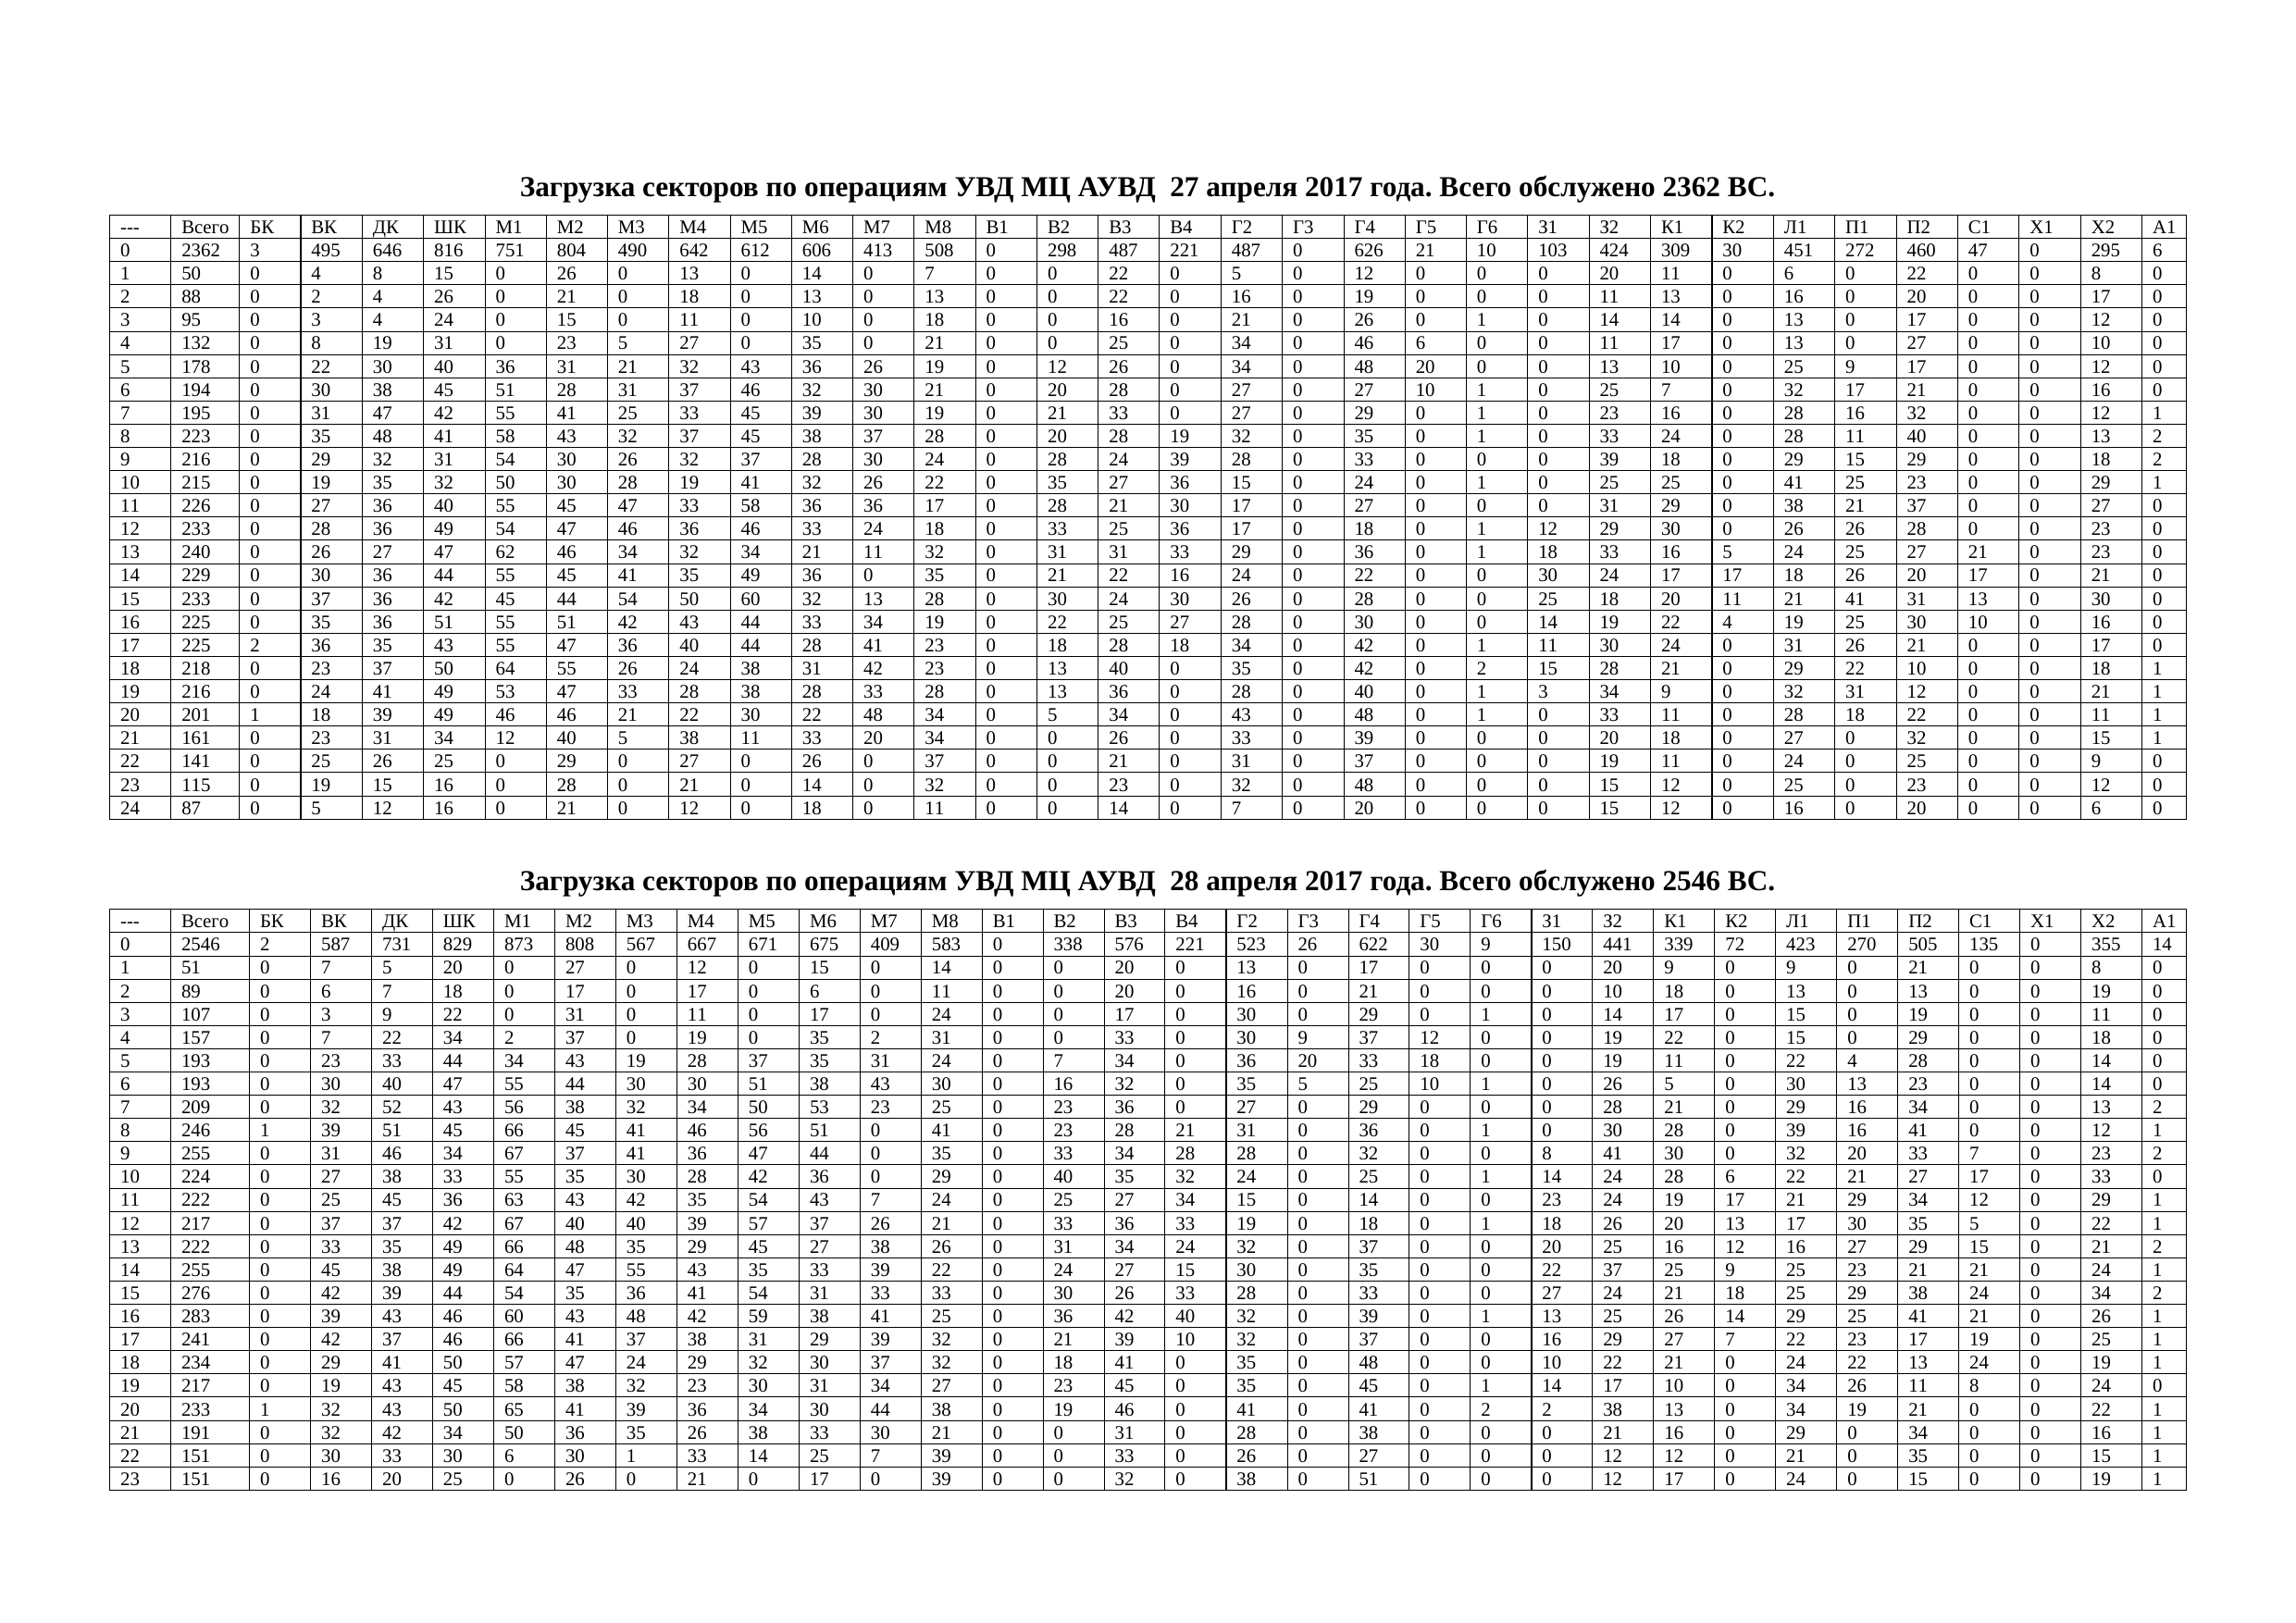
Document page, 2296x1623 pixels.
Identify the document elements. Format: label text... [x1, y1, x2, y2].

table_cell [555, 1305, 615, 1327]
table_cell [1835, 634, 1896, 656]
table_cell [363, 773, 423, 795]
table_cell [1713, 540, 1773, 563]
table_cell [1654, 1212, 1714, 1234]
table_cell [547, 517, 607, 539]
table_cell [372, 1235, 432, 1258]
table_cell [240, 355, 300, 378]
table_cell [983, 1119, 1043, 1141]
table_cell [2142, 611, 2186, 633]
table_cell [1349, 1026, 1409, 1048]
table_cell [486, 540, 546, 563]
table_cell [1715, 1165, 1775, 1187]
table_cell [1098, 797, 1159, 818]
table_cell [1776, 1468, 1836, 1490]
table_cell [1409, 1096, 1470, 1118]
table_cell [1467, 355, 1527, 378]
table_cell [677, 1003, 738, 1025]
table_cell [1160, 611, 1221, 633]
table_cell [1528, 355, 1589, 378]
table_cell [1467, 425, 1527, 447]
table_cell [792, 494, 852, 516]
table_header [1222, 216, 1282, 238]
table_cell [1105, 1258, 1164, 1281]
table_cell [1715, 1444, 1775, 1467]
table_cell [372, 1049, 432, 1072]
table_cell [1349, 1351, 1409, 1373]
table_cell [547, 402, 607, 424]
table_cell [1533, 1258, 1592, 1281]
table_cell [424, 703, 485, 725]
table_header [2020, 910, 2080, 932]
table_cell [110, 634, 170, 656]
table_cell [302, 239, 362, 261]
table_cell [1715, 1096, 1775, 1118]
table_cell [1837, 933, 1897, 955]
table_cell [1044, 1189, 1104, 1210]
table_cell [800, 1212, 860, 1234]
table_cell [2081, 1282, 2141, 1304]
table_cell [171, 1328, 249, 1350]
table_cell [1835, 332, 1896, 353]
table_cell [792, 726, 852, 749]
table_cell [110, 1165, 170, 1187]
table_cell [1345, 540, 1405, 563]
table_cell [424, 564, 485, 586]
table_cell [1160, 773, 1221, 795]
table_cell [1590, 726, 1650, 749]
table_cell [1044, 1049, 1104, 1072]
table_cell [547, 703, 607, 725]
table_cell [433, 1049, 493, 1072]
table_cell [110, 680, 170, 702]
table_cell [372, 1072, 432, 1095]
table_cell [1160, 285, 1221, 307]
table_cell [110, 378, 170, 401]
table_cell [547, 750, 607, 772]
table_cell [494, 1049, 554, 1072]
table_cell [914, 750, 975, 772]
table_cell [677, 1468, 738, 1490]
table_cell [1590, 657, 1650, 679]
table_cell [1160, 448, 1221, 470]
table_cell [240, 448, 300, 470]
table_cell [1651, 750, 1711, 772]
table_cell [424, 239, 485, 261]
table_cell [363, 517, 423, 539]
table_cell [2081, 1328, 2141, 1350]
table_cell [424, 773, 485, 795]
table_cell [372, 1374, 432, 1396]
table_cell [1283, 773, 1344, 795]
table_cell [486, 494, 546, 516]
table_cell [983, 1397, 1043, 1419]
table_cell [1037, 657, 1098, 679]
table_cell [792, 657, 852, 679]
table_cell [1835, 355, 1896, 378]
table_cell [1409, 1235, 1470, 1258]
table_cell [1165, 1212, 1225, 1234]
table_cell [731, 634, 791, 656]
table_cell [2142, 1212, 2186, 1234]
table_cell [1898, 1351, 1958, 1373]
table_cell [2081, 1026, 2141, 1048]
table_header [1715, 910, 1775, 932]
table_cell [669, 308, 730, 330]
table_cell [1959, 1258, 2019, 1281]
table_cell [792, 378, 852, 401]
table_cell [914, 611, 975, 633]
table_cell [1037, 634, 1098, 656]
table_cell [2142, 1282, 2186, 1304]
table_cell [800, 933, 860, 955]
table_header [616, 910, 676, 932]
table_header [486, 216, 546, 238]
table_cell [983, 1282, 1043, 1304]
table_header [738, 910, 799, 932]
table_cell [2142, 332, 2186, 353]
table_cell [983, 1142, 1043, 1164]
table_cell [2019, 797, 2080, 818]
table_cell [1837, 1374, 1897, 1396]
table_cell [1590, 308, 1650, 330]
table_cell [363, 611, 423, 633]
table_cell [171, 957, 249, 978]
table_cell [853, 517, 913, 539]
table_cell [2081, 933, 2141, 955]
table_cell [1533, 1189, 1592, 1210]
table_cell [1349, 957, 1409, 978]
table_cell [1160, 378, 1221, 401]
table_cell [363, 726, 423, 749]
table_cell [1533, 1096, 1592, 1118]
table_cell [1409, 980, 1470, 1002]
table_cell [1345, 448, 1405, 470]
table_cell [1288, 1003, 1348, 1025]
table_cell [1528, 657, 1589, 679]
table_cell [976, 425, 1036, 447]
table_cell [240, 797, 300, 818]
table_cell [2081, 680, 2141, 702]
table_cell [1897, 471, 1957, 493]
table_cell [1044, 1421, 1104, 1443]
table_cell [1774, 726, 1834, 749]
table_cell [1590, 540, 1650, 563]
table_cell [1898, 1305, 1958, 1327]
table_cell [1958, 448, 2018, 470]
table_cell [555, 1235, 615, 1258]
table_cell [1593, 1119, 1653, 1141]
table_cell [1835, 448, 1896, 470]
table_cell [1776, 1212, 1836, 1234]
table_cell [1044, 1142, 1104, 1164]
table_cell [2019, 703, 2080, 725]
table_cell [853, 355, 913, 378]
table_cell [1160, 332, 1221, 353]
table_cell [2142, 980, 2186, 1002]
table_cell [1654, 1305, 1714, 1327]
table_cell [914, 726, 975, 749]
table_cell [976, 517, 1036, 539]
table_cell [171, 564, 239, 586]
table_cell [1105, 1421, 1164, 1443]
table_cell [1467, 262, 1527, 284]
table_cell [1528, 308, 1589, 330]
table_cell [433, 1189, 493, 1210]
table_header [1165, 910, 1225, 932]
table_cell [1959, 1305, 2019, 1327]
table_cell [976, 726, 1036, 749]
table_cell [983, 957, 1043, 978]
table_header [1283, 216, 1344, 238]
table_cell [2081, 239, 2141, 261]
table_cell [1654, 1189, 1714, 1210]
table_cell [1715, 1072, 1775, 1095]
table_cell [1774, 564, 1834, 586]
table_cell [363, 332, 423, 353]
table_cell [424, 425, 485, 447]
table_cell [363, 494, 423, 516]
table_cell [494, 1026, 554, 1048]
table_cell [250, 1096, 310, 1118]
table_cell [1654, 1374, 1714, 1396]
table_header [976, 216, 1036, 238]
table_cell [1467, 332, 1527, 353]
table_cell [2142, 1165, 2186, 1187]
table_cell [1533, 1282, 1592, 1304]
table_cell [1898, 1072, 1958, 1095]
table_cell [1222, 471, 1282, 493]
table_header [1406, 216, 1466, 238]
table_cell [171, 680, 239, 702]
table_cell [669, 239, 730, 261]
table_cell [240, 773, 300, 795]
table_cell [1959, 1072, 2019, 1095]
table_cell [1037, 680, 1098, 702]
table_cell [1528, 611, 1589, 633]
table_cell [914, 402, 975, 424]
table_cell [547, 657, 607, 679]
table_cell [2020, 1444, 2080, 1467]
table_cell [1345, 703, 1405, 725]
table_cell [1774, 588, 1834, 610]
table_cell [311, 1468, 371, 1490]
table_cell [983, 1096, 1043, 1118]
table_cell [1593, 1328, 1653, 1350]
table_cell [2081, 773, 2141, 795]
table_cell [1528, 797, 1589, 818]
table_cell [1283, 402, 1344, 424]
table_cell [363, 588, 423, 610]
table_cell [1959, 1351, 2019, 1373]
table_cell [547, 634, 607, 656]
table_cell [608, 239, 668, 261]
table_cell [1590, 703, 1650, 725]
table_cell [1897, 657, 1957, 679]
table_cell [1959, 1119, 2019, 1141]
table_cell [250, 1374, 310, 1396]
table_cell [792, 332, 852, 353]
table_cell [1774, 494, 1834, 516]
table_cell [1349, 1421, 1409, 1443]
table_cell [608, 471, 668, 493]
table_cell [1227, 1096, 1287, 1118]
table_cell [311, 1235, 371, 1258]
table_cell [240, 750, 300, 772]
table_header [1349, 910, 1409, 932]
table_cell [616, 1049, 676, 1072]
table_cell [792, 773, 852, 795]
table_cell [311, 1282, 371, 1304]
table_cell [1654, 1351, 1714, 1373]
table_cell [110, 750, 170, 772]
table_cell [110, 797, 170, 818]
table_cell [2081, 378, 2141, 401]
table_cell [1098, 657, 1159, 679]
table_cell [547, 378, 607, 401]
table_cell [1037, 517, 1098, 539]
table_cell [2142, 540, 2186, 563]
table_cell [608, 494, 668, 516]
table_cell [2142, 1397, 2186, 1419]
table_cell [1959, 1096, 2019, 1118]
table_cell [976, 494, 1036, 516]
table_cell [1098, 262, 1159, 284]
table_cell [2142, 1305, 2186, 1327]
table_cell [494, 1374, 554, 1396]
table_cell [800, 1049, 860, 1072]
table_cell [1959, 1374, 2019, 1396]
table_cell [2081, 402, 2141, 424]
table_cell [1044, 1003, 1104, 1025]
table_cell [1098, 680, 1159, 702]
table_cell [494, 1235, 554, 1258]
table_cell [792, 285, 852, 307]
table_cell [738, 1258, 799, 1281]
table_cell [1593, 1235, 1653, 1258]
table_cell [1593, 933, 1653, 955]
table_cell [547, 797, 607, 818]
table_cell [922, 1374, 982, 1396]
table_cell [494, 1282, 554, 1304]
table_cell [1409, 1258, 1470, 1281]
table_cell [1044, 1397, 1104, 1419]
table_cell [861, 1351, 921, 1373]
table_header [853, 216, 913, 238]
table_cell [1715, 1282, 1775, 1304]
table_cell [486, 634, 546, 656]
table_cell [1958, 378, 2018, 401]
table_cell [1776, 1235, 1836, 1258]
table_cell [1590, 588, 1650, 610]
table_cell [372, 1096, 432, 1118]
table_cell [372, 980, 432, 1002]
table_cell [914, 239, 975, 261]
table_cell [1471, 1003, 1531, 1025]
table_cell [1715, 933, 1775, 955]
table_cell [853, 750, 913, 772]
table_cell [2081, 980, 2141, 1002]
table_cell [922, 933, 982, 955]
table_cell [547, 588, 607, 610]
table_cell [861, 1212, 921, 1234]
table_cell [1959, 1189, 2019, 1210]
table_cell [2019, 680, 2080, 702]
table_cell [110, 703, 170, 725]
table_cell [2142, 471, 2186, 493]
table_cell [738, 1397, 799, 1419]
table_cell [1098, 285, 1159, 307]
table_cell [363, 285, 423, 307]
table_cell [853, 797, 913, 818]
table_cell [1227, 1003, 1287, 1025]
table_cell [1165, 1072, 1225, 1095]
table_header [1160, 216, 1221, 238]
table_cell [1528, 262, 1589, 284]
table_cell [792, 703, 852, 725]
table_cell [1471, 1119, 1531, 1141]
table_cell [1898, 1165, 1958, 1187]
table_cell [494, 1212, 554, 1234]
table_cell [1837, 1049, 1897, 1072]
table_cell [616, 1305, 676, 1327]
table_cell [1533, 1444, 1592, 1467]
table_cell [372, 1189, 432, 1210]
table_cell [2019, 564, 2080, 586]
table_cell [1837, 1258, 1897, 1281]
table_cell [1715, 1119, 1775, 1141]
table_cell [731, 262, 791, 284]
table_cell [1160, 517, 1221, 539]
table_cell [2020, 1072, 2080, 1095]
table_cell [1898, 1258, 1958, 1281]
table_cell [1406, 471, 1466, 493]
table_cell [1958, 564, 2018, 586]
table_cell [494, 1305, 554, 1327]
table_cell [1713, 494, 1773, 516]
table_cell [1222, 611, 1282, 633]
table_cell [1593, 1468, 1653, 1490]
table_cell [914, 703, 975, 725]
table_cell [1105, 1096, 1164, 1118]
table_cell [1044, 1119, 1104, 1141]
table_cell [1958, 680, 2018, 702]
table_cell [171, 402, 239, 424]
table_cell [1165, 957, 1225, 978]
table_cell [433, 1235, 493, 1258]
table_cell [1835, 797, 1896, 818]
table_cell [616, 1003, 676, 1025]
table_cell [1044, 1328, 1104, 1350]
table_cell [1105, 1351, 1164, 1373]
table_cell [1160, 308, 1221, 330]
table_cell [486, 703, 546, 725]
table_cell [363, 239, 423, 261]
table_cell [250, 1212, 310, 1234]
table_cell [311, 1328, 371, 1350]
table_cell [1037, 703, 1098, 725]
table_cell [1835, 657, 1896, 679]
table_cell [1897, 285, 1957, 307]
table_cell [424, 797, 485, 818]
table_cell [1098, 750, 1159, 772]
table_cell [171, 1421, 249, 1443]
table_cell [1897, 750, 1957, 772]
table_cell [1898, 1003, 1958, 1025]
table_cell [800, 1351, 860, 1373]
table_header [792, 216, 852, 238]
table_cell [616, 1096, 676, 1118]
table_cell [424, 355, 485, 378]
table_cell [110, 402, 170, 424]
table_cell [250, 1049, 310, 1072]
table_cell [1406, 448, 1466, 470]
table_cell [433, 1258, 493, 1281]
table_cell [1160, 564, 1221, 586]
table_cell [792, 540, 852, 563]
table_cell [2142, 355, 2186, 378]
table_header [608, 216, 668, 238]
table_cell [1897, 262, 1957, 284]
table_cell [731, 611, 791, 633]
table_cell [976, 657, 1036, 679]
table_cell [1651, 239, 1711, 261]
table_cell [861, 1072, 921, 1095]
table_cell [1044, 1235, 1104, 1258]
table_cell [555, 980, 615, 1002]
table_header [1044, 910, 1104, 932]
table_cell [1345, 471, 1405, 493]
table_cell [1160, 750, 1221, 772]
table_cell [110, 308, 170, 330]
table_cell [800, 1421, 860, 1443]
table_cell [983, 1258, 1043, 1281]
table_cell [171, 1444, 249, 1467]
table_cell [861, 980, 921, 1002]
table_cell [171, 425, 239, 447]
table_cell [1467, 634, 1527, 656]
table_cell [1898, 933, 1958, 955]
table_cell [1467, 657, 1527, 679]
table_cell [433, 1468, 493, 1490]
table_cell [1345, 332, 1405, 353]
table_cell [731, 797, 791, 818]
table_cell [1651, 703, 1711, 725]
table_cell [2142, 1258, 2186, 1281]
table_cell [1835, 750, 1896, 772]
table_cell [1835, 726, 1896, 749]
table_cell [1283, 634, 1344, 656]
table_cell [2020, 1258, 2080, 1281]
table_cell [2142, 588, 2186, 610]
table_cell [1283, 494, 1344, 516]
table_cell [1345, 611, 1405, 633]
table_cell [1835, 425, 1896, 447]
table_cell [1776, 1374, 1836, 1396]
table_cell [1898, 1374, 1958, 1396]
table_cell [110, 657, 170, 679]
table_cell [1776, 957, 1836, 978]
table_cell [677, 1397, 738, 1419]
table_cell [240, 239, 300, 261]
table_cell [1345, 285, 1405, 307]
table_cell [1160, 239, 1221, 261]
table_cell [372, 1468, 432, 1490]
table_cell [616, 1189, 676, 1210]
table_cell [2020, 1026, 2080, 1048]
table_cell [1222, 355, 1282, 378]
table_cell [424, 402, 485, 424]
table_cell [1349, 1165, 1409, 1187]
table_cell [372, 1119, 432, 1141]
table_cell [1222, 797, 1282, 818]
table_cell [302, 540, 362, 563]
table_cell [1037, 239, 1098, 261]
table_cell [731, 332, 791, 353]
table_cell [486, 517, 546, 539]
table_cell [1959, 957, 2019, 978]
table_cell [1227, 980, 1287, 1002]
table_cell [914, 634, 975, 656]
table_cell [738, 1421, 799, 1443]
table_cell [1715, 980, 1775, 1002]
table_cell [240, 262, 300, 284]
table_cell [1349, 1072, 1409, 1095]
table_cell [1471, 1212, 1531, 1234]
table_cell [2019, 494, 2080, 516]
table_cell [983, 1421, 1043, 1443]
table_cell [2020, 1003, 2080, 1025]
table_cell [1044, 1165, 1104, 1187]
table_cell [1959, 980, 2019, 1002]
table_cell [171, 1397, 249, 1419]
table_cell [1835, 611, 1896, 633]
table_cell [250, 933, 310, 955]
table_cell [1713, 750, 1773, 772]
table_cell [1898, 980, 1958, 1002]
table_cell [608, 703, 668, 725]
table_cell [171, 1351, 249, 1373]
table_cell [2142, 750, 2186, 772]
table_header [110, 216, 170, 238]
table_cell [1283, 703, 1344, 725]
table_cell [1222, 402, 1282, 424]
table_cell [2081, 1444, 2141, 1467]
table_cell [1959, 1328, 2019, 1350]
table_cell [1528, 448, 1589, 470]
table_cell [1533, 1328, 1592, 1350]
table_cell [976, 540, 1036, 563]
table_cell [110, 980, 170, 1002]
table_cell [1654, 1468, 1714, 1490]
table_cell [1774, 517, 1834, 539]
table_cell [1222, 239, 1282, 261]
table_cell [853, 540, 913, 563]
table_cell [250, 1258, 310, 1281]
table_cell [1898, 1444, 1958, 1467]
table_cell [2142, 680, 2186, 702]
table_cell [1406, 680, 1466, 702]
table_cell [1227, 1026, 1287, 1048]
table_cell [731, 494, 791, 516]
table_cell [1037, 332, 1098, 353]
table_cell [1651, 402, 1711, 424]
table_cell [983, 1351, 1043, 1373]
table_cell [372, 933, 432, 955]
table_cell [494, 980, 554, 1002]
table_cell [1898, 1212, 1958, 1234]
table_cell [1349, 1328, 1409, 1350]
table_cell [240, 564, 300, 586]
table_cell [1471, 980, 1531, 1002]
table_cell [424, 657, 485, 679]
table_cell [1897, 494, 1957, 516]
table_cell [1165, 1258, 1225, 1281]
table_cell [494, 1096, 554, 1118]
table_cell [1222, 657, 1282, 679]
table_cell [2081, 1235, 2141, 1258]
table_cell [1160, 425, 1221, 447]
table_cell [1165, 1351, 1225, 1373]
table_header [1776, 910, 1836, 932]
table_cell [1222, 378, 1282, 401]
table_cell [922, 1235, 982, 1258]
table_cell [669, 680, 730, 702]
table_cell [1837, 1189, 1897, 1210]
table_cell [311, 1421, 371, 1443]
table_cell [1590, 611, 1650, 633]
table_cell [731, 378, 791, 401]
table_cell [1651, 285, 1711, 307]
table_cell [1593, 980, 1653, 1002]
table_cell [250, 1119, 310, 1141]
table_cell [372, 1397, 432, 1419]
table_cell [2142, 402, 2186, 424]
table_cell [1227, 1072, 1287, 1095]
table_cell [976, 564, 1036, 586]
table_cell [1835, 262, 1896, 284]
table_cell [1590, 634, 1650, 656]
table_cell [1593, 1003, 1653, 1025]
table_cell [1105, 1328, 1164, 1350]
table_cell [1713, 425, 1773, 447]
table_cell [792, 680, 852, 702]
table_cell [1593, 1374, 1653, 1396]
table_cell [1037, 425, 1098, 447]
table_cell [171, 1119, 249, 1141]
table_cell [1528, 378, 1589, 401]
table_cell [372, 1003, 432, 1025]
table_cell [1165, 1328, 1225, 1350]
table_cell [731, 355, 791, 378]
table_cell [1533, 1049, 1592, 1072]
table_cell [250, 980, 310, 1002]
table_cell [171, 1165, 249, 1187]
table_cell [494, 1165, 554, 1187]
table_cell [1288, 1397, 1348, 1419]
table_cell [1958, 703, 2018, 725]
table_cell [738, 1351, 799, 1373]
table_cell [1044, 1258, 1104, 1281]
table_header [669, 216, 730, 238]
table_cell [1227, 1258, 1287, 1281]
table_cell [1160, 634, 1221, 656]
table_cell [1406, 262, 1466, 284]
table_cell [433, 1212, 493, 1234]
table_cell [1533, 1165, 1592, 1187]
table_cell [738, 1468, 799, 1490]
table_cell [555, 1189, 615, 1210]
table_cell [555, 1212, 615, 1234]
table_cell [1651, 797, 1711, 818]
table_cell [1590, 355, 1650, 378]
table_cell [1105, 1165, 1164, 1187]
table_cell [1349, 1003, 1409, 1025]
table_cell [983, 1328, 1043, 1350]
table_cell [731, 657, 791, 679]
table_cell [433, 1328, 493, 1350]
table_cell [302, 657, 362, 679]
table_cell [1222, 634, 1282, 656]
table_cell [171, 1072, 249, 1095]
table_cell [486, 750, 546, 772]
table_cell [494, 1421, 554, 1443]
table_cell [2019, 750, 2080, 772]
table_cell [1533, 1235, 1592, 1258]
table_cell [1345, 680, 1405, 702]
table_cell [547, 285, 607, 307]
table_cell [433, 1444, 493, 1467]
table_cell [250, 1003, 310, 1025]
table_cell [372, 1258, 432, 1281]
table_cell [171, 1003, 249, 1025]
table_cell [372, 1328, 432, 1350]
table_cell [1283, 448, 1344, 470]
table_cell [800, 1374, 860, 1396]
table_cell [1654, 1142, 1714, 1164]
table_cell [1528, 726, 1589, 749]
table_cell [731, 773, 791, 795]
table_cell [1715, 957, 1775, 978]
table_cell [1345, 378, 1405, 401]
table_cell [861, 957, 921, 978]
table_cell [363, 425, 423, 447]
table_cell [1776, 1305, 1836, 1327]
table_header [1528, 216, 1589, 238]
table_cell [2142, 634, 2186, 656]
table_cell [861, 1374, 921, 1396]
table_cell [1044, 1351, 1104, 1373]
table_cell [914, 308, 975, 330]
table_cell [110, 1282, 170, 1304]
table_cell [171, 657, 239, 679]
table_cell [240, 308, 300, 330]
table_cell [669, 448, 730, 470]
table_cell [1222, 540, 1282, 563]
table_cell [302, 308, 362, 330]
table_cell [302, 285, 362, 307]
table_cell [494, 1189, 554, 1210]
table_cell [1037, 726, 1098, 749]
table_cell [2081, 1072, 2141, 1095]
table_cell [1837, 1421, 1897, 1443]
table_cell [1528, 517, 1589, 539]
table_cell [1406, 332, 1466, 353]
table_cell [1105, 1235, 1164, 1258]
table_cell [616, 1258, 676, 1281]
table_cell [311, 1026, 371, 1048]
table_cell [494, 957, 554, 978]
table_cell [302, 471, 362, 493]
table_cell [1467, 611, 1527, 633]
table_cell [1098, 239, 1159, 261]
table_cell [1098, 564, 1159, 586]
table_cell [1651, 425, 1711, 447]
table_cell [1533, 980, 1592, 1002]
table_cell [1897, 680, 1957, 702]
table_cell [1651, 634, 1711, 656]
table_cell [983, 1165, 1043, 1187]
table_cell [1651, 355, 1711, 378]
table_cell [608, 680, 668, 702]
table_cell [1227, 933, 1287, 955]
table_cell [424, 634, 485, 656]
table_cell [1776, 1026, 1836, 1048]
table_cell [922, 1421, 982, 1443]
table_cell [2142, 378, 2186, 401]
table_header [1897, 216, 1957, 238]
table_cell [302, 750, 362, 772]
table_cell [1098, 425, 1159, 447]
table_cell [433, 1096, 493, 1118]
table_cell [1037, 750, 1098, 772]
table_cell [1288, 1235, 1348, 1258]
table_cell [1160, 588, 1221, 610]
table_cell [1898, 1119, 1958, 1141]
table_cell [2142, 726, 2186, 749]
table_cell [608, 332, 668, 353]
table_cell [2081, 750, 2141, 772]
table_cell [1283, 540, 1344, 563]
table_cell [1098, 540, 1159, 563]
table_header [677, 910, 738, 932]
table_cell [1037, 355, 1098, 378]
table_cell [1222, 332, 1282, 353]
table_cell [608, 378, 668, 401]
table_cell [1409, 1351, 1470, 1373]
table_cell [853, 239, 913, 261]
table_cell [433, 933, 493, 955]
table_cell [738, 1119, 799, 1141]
text Загрузка секторов по операциям УВД МЦ АУВД 27 апреля 2017 года. Всего обслужено 2362 ВС. [109, 169, 2186, 203]
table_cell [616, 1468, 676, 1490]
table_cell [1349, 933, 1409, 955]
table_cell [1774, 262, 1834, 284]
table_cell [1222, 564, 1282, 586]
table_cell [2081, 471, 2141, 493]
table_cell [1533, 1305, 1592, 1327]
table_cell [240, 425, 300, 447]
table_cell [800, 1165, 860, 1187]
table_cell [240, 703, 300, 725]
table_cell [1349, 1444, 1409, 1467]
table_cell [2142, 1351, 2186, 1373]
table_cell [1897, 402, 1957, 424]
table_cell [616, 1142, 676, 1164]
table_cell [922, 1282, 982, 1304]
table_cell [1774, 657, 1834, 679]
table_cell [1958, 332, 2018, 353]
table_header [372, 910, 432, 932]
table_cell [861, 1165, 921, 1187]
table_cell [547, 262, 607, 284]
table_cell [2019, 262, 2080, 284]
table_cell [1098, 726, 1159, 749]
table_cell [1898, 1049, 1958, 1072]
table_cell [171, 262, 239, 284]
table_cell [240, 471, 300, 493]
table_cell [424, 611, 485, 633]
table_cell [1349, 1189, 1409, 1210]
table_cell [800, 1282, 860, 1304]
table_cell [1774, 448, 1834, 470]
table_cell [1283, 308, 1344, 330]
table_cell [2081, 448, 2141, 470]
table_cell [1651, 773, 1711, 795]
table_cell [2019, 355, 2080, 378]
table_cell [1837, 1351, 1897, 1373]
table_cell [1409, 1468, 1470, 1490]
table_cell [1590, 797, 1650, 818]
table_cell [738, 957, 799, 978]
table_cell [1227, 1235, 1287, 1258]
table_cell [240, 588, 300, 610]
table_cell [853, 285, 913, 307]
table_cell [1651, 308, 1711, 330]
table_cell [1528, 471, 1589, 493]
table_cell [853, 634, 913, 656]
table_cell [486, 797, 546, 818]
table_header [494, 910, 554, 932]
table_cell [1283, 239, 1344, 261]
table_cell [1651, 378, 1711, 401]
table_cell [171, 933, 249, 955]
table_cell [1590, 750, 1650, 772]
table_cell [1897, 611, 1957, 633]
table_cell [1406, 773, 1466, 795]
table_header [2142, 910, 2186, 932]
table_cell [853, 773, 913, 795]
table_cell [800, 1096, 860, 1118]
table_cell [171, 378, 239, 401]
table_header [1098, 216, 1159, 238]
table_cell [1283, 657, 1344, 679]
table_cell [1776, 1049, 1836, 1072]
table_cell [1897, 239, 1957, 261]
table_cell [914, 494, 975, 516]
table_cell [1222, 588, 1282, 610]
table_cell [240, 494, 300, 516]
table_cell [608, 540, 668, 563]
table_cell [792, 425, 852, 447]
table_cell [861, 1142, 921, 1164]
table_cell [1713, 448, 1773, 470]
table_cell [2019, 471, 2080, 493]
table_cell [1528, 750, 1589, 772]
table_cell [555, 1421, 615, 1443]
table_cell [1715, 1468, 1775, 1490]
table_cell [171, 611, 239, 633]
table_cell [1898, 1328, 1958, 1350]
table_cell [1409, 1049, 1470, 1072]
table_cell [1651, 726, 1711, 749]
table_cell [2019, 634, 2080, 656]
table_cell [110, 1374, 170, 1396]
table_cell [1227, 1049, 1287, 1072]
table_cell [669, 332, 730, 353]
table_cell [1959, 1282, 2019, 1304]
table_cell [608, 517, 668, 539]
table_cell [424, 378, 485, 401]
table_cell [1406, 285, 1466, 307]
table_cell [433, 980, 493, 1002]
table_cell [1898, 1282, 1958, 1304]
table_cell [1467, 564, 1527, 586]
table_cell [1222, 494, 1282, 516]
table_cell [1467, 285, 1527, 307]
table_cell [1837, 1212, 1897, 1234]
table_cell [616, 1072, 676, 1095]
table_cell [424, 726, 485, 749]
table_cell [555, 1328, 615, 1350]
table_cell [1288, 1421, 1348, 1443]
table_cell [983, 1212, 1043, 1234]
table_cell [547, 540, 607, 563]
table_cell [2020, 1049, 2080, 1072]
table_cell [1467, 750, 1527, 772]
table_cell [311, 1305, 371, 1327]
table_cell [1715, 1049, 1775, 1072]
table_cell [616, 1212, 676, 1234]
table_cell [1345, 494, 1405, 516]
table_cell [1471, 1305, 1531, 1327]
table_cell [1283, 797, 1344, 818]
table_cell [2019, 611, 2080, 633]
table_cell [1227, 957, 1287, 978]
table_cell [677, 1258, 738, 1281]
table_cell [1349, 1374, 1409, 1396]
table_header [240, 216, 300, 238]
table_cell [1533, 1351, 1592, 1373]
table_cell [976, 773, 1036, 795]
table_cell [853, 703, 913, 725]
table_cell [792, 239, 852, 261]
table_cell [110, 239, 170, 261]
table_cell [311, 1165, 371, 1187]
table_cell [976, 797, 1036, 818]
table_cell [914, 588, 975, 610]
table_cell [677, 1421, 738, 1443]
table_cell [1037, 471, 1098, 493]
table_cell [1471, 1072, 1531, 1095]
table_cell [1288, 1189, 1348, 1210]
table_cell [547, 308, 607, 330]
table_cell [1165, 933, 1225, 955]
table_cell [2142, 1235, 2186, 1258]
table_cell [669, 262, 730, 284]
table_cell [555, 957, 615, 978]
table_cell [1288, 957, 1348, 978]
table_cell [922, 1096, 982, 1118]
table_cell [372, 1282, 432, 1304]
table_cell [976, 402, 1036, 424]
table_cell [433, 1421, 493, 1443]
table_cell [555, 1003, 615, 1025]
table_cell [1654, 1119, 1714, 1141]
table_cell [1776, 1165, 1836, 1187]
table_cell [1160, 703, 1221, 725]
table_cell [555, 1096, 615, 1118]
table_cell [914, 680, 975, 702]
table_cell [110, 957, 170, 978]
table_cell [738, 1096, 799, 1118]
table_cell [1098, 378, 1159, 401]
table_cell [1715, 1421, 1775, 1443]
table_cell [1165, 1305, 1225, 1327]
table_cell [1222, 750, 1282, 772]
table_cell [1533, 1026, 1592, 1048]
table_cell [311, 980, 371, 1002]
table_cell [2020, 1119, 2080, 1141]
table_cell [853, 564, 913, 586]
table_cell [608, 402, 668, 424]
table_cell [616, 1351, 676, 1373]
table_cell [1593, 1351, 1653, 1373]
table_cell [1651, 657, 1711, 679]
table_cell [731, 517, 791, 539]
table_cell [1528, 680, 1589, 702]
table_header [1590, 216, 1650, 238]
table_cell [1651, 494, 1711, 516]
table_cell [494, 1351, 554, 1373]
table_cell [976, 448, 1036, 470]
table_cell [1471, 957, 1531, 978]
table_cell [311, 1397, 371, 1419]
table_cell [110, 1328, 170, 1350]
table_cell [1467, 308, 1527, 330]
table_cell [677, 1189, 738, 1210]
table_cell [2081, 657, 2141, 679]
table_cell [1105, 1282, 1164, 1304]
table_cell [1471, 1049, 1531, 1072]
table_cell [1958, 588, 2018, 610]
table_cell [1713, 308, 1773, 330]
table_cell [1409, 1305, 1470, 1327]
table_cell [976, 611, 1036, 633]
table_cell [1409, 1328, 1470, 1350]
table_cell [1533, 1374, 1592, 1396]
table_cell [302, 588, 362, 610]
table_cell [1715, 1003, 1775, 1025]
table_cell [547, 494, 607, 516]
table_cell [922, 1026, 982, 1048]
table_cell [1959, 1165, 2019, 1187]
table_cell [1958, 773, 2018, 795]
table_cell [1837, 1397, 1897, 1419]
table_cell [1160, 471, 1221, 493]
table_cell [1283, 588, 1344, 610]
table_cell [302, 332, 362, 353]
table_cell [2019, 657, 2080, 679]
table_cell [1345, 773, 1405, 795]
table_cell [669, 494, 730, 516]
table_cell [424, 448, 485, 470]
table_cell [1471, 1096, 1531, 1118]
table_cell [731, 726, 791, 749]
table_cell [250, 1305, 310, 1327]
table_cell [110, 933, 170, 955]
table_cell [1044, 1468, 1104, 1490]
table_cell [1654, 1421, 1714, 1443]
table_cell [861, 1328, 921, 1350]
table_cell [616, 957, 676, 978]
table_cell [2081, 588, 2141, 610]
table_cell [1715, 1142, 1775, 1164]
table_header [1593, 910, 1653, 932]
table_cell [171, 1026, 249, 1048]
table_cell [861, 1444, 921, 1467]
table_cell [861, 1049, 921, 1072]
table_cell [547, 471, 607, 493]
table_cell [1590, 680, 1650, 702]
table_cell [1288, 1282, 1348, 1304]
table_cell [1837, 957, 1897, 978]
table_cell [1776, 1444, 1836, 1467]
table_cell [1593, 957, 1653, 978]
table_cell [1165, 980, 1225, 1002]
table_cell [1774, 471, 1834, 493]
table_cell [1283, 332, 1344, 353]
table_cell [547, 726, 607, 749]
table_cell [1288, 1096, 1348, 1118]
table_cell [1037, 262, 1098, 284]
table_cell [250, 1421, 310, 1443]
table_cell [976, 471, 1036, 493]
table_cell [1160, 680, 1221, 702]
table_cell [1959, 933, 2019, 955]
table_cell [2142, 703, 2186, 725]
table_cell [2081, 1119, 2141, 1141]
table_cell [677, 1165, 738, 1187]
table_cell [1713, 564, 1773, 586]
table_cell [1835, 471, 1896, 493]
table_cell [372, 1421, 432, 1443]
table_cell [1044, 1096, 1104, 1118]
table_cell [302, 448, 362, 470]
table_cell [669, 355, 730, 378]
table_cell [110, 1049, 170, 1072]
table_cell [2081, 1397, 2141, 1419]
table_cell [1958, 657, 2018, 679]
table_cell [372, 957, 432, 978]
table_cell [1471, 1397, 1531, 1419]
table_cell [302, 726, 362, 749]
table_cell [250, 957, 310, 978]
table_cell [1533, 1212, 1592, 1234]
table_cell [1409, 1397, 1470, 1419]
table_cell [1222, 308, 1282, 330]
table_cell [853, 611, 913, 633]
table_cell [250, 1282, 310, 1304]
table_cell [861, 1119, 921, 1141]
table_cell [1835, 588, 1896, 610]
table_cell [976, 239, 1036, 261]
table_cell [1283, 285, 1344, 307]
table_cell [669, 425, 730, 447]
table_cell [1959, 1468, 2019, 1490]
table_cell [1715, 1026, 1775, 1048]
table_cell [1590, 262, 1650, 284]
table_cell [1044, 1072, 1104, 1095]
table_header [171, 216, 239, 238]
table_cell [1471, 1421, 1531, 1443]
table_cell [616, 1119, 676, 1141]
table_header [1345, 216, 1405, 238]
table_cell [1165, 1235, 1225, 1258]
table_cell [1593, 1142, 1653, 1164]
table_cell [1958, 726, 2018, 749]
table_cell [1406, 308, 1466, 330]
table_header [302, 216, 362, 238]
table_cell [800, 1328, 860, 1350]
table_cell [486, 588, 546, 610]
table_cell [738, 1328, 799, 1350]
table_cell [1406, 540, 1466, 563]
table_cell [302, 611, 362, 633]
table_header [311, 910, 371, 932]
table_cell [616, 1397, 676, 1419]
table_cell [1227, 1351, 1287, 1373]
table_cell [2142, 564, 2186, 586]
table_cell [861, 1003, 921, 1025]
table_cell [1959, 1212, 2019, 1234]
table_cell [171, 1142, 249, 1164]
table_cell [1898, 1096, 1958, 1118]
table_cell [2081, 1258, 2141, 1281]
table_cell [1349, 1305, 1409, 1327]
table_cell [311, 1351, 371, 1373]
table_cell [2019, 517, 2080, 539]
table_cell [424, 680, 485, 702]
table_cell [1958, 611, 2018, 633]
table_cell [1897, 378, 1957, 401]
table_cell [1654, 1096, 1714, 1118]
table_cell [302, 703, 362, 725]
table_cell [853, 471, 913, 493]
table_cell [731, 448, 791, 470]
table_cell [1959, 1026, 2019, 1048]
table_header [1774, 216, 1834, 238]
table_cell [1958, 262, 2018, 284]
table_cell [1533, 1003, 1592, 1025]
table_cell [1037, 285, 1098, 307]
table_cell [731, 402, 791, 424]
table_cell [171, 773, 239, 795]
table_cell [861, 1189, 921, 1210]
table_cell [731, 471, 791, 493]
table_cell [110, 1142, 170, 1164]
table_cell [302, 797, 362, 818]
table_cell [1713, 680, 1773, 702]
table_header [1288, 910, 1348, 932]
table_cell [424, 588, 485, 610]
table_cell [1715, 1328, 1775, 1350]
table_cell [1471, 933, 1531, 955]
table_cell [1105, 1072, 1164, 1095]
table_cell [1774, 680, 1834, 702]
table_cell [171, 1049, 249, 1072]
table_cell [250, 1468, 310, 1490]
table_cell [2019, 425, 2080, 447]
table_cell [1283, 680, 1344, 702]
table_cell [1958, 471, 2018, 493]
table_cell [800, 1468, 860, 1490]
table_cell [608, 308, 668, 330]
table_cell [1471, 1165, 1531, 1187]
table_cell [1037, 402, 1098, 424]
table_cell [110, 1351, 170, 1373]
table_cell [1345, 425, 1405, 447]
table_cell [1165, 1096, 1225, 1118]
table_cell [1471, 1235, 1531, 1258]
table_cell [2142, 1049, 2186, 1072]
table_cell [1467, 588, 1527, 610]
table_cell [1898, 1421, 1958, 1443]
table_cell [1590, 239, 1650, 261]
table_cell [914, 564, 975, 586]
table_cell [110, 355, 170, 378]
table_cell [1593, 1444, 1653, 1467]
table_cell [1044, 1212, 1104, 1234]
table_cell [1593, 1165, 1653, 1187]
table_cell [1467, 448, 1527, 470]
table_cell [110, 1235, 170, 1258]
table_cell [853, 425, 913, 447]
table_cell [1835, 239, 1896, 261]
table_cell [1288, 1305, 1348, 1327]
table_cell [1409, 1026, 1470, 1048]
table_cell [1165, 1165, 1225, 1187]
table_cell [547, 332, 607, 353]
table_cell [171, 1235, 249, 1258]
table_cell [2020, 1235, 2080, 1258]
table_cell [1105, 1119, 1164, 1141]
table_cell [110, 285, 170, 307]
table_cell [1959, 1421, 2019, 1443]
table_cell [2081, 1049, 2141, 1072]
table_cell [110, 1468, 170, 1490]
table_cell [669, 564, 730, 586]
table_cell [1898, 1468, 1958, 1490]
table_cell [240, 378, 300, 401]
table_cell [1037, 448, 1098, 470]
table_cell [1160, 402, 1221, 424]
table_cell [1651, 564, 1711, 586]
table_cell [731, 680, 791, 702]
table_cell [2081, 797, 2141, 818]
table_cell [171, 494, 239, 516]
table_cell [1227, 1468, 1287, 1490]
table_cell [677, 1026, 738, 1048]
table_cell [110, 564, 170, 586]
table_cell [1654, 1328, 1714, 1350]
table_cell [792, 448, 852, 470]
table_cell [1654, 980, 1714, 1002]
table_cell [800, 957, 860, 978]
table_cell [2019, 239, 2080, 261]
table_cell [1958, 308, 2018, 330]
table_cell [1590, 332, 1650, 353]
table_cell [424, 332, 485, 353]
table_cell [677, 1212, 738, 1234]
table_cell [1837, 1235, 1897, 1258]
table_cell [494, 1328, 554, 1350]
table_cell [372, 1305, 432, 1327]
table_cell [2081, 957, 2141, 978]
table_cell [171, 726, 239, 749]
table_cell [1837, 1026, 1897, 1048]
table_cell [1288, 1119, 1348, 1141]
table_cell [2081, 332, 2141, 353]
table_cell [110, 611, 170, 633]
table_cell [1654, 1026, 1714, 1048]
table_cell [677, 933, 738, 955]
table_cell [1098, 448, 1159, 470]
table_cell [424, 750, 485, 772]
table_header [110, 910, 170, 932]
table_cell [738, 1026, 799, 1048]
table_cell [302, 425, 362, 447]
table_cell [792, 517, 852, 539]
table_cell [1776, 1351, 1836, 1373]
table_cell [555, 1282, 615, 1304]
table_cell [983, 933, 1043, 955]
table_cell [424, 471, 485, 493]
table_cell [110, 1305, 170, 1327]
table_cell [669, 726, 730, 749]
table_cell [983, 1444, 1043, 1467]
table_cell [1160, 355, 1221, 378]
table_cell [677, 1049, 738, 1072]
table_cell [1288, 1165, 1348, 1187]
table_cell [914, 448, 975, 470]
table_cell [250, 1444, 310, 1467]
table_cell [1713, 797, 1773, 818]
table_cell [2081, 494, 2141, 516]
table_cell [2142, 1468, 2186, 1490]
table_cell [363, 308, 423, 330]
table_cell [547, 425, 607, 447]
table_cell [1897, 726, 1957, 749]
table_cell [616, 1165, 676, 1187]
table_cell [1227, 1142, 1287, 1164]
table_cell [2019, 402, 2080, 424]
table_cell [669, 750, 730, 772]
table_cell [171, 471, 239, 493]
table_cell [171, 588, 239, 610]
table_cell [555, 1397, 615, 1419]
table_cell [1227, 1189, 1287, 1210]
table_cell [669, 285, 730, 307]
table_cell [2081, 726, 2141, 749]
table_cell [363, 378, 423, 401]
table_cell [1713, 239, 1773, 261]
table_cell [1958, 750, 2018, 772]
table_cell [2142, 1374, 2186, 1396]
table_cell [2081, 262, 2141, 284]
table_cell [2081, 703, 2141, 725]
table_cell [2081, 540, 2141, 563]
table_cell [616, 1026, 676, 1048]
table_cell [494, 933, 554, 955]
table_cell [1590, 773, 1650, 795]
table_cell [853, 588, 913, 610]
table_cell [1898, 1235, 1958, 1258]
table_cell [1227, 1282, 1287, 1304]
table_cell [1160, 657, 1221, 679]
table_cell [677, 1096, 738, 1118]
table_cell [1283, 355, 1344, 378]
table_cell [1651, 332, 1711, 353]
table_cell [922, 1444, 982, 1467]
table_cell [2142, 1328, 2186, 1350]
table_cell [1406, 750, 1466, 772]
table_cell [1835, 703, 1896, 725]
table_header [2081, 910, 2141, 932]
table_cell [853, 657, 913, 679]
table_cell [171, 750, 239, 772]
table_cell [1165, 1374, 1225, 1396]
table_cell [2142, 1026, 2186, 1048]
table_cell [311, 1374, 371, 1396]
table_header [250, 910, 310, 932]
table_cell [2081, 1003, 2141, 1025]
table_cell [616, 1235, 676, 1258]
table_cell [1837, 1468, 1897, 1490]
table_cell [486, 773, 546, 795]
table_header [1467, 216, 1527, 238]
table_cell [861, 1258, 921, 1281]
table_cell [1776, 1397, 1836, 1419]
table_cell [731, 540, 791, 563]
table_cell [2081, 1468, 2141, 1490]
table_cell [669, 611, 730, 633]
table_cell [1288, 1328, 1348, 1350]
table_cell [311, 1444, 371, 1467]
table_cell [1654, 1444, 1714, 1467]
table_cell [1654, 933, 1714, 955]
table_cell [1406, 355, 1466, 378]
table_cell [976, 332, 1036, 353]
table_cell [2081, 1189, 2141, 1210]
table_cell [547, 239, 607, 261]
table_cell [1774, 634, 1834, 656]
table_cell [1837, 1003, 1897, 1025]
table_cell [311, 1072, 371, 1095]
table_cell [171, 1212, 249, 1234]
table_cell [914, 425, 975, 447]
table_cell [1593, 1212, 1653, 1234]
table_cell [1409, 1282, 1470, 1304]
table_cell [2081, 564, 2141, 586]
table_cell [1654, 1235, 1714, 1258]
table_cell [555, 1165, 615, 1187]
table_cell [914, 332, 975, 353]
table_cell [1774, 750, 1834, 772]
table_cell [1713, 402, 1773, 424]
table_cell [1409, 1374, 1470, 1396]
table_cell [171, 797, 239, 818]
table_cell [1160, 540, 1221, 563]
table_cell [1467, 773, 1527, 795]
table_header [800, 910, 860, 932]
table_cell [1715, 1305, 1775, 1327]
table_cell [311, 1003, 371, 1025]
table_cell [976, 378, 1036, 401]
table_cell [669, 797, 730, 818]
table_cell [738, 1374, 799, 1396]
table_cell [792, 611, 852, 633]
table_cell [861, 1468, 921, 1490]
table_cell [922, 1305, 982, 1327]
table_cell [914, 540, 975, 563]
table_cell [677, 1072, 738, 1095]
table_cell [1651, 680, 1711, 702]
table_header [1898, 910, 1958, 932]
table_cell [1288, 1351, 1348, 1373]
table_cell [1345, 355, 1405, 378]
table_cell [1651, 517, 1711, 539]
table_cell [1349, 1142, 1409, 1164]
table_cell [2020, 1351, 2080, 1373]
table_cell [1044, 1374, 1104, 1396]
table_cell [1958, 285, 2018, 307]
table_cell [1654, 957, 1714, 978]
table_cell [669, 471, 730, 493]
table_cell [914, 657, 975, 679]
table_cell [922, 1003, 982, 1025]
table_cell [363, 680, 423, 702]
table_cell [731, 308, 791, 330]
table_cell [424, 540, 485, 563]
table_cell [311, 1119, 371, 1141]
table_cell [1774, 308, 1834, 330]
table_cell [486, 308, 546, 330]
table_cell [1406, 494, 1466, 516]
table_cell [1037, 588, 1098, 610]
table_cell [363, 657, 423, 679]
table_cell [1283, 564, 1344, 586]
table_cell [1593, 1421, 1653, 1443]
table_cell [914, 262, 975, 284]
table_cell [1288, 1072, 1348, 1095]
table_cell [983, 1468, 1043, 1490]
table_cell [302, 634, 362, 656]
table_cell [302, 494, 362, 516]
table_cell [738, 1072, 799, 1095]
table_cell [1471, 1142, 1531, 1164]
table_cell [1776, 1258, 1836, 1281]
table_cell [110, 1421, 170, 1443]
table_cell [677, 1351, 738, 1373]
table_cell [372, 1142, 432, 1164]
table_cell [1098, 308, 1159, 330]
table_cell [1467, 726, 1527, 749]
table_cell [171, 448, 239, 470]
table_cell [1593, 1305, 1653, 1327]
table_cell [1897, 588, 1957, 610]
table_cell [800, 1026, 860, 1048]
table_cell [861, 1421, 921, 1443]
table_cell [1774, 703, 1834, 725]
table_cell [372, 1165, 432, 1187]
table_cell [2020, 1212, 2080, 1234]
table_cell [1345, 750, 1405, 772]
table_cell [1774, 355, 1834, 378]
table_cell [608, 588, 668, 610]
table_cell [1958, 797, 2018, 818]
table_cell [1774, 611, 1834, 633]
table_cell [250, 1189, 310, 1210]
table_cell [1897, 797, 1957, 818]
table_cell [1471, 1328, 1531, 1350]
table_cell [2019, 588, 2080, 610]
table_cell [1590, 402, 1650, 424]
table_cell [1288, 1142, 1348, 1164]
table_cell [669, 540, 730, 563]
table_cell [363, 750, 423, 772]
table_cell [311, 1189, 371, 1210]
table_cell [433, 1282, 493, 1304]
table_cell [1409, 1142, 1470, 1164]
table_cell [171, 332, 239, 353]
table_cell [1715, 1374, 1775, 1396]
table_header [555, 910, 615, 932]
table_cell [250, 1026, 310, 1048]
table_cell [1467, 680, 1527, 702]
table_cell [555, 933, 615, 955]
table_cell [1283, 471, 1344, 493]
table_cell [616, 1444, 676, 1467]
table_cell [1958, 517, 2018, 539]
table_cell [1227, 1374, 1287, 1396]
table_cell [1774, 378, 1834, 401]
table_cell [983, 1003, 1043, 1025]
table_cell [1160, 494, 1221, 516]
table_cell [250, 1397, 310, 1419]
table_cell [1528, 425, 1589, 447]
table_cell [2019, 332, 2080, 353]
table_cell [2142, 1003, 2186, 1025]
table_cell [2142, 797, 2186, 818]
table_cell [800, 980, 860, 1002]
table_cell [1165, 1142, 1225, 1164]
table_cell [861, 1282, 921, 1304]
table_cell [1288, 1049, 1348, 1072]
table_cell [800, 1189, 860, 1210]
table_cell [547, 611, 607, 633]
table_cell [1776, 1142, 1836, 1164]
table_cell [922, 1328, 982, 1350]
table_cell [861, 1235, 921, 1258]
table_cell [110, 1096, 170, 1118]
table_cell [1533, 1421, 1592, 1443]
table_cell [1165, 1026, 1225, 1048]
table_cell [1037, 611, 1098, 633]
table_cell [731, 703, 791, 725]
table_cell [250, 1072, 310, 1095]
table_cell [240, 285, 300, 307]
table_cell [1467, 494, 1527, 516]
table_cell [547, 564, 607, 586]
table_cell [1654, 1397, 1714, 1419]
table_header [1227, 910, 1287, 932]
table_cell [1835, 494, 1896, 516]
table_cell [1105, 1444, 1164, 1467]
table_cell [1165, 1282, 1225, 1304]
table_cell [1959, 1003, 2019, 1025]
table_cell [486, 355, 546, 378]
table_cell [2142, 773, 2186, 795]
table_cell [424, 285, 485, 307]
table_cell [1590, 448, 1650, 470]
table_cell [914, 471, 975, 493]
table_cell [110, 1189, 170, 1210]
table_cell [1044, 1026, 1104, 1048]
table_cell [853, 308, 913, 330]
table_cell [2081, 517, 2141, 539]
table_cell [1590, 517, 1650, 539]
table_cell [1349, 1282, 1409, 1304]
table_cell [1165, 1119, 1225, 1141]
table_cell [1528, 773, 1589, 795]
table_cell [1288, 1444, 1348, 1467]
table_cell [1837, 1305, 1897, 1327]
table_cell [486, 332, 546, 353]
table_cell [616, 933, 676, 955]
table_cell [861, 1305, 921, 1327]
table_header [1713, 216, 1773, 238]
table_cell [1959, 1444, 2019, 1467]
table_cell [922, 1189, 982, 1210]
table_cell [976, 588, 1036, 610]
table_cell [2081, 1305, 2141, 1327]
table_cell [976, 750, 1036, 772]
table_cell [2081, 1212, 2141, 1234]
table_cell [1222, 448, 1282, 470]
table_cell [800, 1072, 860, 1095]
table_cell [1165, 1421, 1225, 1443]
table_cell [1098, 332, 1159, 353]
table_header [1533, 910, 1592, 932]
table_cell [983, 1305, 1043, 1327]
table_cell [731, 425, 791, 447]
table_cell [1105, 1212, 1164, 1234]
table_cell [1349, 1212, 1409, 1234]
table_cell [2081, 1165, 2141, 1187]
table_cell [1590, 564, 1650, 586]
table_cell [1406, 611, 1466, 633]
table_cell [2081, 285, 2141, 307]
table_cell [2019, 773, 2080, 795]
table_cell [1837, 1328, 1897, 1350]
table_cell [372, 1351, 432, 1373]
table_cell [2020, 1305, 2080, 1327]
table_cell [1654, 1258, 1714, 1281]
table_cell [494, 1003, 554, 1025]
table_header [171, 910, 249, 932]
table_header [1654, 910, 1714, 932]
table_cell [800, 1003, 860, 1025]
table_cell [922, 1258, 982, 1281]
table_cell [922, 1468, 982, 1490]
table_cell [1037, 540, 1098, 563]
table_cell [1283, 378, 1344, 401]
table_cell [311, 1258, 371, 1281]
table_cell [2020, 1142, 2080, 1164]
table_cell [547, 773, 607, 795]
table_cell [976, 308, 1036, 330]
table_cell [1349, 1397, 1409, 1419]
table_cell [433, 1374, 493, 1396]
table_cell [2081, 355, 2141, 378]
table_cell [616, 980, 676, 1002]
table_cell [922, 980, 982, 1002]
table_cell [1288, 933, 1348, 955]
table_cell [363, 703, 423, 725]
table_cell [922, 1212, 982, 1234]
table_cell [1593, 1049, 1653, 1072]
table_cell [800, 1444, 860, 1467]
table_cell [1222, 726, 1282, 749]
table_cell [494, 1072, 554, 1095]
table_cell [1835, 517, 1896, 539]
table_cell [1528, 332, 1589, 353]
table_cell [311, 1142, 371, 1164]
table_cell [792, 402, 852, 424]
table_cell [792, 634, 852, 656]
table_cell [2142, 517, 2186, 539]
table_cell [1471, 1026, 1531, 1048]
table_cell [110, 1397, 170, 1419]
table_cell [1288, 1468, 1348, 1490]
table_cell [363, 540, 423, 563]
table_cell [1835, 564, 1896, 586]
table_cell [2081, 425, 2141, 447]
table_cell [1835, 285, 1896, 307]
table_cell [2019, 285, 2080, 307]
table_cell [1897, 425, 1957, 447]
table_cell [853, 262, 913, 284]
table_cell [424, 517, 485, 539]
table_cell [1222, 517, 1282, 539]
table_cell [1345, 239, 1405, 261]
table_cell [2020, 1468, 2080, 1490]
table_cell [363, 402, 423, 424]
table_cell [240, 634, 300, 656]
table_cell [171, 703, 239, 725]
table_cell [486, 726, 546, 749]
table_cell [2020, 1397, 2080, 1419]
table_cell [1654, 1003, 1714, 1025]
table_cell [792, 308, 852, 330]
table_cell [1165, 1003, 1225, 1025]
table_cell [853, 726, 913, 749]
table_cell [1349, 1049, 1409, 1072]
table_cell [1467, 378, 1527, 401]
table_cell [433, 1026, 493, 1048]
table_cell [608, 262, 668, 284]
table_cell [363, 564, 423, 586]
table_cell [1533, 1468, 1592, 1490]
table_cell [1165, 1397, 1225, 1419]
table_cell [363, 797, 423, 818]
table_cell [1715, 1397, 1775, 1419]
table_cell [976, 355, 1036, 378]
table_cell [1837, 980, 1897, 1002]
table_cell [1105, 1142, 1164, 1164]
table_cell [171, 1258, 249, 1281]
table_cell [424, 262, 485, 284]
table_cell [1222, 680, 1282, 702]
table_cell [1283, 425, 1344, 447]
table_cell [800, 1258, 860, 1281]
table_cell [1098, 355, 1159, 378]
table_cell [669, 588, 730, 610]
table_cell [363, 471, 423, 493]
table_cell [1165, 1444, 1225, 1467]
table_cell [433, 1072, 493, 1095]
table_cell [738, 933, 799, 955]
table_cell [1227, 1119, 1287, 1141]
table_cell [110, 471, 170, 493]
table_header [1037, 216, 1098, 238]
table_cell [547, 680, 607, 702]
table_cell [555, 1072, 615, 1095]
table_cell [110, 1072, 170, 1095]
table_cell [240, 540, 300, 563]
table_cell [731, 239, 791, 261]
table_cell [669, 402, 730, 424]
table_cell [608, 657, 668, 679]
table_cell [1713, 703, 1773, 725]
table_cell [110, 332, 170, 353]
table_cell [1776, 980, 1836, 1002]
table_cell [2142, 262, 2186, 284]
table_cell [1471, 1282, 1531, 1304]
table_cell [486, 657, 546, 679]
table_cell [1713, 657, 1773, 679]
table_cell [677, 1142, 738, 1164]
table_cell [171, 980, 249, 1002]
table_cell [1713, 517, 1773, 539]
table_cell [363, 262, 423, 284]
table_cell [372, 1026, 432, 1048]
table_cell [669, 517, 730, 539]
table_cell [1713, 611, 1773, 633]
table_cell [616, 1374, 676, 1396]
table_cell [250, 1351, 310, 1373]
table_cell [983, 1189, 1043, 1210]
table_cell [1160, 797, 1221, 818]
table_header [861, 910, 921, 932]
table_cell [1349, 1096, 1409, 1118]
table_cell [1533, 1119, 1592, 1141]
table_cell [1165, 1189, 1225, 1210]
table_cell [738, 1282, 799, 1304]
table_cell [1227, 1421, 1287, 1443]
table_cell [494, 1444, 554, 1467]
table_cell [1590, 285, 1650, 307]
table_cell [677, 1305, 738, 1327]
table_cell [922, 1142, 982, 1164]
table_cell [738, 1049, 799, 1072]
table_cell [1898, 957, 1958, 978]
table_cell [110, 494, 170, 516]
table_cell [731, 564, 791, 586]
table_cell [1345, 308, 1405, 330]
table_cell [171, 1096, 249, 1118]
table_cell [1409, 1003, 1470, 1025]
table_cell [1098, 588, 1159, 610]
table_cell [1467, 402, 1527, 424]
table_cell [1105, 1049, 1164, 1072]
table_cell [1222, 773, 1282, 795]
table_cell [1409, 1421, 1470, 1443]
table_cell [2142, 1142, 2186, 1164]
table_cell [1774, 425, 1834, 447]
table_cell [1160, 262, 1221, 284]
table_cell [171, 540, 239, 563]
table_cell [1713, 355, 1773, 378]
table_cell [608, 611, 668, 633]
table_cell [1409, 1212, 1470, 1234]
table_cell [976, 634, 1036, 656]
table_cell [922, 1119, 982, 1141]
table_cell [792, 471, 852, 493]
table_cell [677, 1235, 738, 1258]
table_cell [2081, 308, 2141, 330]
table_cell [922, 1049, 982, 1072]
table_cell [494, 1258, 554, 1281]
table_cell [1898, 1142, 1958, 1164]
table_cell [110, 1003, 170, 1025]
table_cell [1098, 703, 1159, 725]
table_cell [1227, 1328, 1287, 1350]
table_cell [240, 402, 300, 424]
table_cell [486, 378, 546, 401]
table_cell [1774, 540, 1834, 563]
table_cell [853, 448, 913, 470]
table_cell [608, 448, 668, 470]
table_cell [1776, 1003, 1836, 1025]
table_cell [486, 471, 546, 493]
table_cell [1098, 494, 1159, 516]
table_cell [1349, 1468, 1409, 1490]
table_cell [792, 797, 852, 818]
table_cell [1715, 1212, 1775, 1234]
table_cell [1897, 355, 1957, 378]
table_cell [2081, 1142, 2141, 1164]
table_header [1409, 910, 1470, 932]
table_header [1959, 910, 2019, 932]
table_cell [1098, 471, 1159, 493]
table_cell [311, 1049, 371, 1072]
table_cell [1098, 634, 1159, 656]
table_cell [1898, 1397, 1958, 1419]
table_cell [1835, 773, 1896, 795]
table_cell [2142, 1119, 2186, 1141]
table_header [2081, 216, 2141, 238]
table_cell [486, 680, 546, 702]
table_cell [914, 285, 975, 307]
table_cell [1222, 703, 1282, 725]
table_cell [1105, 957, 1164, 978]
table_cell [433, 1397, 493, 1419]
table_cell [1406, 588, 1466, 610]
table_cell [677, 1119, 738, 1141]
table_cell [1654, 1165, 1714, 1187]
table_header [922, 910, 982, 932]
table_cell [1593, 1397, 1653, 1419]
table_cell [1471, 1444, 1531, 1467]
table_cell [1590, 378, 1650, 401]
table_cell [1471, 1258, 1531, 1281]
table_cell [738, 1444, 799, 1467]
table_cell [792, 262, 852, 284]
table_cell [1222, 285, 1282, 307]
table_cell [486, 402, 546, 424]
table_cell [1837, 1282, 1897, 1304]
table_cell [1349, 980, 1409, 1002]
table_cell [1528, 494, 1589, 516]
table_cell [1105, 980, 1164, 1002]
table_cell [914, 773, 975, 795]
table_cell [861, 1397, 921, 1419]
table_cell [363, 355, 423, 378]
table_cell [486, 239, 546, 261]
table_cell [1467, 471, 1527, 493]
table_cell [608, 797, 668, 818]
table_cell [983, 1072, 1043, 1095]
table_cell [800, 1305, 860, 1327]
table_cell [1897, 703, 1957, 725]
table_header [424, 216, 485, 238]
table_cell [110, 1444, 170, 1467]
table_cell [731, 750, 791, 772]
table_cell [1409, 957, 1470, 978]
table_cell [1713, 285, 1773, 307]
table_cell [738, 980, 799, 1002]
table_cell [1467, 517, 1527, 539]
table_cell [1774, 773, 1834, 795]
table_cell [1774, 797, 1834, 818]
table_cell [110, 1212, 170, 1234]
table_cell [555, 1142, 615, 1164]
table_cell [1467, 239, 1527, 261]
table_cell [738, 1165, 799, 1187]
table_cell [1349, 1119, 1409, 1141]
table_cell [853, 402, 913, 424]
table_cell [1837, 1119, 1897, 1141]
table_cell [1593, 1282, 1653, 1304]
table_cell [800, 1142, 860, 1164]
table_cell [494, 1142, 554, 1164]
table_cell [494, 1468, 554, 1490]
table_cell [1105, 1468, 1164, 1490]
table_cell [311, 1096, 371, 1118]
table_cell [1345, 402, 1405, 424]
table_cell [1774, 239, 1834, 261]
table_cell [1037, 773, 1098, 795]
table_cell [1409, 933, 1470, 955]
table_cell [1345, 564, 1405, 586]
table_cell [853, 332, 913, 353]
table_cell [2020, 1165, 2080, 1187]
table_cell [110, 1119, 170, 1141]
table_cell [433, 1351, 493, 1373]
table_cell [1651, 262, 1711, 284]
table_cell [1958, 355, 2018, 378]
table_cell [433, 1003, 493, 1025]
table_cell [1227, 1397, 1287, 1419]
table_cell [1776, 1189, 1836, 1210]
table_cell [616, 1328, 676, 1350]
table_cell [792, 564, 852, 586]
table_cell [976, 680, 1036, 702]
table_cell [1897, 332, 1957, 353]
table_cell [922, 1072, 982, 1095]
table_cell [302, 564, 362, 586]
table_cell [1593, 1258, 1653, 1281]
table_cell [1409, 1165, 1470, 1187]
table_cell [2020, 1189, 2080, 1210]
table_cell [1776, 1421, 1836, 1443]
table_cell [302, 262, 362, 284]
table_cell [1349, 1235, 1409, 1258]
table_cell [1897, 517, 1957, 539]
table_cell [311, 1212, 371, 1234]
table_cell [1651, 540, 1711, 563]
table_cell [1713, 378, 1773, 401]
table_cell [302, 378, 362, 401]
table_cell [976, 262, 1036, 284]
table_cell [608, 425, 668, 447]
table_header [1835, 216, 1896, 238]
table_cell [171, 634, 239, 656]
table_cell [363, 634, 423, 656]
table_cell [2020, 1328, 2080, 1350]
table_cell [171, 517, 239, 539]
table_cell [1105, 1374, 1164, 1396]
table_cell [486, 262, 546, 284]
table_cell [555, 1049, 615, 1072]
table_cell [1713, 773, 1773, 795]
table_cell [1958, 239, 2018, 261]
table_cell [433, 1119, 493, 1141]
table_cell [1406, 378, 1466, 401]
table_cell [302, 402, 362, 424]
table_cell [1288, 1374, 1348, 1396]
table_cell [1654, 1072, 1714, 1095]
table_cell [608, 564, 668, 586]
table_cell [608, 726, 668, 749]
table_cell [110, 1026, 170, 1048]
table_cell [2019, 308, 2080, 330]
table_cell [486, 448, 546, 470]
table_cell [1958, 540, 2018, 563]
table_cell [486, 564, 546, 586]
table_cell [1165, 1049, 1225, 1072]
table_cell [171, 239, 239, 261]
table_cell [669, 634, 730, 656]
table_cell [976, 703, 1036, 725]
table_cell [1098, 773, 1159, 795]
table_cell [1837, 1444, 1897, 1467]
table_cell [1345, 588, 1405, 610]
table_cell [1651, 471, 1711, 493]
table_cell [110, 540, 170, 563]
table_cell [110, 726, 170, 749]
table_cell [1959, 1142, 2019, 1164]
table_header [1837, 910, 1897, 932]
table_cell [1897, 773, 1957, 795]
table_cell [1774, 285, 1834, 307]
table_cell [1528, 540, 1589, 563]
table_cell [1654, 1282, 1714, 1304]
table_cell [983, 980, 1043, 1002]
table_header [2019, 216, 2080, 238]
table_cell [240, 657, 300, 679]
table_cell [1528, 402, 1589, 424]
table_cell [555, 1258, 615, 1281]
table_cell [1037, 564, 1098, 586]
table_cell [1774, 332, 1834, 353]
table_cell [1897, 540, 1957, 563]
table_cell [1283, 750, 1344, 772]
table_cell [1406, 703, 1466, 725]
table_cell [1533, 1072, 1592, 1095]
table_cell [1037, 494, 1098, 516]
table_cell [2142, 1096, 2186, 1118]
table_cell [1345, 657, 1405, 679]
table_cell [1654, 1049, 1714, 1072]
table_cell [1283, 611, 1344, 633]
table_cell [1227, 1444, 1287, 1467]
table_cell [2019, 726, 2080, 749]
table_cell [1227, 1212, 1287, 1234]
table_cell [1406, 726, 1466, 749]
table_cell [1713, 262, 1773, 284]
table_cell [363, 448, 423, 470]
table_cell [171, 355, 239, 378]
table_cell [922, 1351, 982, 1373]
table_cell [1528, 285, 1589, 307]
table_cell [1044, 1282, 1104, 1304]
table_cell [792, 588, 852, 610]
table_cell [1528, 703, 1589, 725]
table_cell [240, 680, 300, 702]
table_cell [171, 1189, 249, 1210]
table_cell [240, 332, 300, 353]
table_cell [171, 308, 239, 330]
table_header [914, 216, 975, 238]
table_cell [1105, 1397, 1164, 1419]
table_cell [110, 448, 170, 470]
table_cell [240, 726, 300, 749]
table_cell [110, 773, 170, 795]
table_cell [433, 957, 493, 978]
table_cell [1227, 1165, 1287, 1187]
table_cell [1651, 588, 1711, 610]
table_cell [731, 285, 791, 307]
text Загрузка секторов по операциям УВД МЦ АУВД 28 апреля 2017 года. Всего обслужено 2546 ВС. [109, 864, 2186, 898]
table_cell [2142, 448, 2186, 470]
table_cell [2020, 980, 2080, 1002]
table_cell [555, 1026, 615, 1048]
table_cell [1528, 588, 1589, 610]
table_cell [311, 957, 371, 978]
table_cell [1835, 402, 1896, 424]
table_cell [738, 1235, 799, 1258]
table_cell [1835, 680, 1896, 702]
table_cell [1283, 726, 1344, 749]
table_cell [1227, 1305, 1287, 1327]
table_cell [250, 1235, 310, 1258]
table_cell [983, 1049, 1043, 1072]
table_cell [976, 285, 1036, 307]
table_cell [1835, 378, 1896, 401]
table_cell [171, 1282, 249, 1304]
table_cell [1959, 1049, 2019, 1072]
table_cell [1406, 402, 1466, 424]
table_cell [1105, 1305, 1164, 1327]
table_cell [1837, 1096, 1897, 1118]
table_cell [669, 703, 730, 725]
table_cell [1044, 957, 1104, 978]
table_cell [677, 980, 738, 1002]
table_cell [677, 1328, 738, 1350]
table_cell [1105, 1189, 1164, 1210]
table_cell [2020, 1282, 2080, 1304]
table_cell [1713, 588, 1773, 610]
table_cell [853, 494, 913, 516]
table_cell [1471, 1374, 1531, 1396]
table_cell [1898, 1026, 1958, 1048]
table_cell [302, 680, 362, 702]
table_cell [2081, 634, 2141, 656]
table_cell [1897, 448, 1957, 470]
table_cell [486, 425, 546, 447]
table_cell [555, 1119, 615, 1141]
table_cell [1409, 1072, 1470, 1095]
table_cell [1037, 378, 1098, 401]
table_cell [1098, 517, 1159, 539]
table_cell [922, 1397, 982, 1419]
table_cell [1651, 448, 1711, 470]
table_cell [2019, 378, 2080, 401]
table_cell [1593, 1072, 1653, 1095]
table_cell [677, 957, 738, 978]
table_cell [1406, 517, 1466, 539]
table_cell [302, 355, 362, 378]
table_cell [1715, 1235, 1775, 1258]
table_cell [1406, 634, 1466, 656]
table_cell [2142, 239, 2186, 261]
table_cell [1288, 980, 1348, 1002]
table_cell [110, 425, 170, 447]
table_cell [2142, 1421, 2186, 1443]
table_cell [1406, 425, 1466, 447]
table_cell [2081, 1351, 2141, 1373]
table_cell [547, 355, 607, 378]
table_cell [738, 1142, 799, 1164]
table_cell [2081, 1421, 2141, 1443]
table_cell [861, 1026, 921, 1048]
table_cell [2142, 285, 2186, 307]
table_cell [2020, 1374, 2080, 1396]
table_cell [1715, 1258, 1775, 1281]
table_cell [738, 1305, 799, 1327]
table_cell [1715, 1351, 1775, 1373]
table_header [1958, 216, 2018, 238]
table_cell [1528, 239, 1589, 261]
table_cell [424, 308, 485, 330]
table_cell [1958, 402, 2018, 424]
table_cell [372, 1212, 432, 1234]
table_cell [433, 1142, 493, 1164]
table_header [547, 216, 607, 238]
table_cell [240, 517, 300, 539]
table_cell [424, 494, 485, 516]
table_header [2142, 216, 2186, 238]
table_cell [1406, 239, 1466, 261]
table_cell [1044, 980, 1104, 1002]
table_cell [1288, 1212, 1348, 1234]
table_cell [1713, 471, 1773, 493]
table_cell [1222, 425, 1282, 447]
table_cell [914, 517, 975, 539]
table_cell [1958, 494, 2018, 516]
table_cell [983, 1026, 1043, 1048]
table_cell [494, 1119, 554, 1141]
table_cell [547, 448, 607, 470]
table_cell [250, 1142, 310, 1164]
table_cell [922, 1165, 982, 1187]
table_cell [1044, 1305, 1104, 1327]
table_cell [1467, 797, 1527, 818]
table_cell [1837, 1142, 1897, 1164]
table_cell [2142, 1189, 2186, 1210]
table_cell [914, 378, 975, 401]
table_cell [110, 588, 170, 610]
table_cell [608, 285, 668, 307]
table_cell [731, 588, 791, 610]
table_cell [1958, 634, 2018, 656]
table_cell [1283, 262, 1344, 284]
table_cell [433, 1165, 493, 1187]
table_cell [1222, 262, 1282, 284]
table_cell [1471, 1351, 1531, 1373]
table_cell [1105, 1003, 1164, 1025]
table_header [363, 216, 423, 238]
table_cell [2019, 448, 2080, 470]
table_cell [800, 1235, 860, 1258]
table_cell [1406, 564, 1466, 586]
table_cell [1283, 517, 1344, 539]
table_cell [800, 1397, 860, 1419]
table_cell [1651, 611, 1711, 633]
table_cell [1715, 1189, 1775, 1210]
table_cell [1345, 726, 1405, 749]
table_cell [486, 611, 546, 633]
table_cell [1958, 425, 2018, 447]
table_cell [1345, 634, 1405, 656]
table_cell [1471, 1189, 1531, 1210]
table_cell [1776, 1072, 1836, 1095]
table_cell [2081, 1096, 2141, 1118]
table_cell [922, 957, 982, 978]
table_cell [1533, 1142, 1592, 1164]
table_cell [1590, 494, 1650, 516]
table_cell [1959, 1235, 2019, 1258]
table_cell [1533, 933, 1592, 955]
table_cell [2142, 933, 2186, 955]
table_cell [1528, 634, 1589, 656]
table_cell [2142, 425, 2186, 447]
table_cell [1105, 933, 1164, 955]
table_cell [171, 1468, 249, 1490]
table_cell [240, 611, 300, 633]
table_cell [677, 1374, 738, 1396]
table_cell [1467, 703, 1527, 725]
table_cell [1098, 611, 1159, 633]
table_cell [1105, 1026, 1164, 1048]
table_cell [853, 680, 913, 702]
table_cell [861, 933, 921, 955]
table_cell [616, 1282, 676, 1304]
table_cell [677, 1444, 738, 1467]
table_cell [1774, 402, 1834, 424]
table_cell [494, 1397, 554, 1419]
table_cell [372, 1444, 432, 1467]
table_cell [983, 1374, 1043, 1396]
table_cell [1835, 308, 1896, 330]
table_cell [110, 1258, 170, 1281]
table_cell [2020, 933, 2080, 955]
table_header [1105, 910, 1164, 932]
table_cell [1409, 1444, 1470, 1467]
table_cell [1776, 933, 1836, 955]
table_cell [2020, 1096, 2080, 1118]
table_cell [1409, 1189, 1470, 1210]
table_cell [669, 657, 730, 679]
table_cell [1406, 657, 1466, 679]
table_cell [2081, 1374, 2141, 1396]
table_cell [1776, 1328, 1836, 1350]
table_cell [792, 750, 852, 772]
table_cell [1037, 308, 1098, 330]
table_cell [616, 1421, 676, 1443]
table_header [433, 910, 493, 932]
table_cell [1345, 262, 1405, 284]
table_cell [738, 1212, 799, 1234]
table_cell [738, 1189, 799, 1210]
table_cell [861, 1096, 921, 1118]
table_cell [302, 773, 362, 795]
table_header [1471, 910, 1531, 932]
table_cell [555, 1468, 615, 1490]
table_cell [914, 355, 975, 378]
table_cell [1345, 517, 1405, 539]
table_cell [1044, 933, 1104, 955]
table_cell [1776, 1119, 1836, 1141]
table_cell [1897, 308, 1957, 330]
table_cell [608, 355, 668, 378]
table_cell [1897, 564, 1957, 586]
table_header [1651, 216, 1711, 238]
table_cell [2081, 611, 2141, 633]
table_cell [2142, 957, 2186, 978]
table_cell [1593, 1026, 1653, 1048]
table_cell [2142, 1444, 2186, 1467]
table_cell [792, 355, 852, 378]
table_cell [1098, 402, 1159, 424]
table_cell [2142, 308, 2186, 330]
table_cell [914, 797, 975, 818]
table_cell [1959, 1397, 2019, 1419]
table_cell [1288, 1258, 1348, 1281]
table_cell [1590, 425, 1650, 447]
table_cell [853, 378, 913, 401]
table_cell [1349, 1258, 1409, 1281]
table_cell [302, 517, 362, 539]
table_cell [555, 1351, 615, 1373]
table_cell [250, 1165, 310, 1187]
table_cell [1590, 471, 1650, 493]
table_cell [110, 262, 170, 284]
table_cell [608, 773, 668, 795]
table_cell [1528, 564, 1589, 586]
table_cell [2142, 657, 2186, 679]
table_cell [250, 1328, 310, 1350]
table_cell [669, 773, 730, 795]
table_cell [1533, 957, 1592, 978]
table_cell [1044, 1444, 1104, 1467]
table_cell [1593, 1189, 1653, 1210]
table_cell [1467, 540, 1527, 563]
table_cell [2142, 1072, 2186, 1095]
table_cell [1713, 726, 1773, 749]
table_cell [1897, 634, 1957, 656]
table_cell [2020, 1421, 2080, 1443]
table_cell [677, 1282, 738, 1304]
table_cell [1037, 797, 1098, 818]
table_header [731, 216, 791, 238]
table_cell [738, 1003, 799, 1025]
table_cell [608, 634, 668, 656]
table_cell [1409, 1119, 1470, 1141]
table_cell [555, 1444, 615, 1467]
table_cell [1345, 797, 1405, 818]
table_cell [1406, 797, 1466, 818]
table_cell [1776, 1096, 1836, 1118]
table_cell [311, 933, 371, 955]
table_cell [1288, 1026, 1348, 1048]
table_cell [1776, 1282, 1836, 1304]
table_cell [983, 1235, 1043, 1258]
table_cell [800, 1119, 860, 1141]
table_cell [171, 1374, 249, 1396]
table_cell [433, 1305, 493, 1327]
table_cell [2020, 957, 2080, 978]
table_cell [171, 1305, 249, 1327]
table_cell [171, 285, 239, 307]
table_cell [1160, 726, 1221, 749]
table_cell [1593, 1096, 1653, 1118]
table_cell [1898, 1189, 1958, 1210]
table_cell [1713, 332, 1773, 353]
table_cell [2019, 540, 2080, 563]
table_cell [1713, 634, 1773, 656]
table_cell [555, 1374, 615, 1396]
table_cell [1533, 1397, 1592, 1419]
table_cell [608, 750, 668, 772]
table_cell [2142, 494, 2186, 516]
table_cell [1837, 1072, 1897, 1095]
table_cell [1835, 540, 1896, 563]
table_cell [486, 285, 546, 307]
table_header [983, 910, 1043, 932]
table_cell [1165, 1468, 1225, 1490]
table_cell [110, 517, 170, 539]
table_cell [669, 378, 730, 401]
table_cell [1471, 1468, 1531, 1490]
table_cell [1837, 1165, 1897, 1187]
